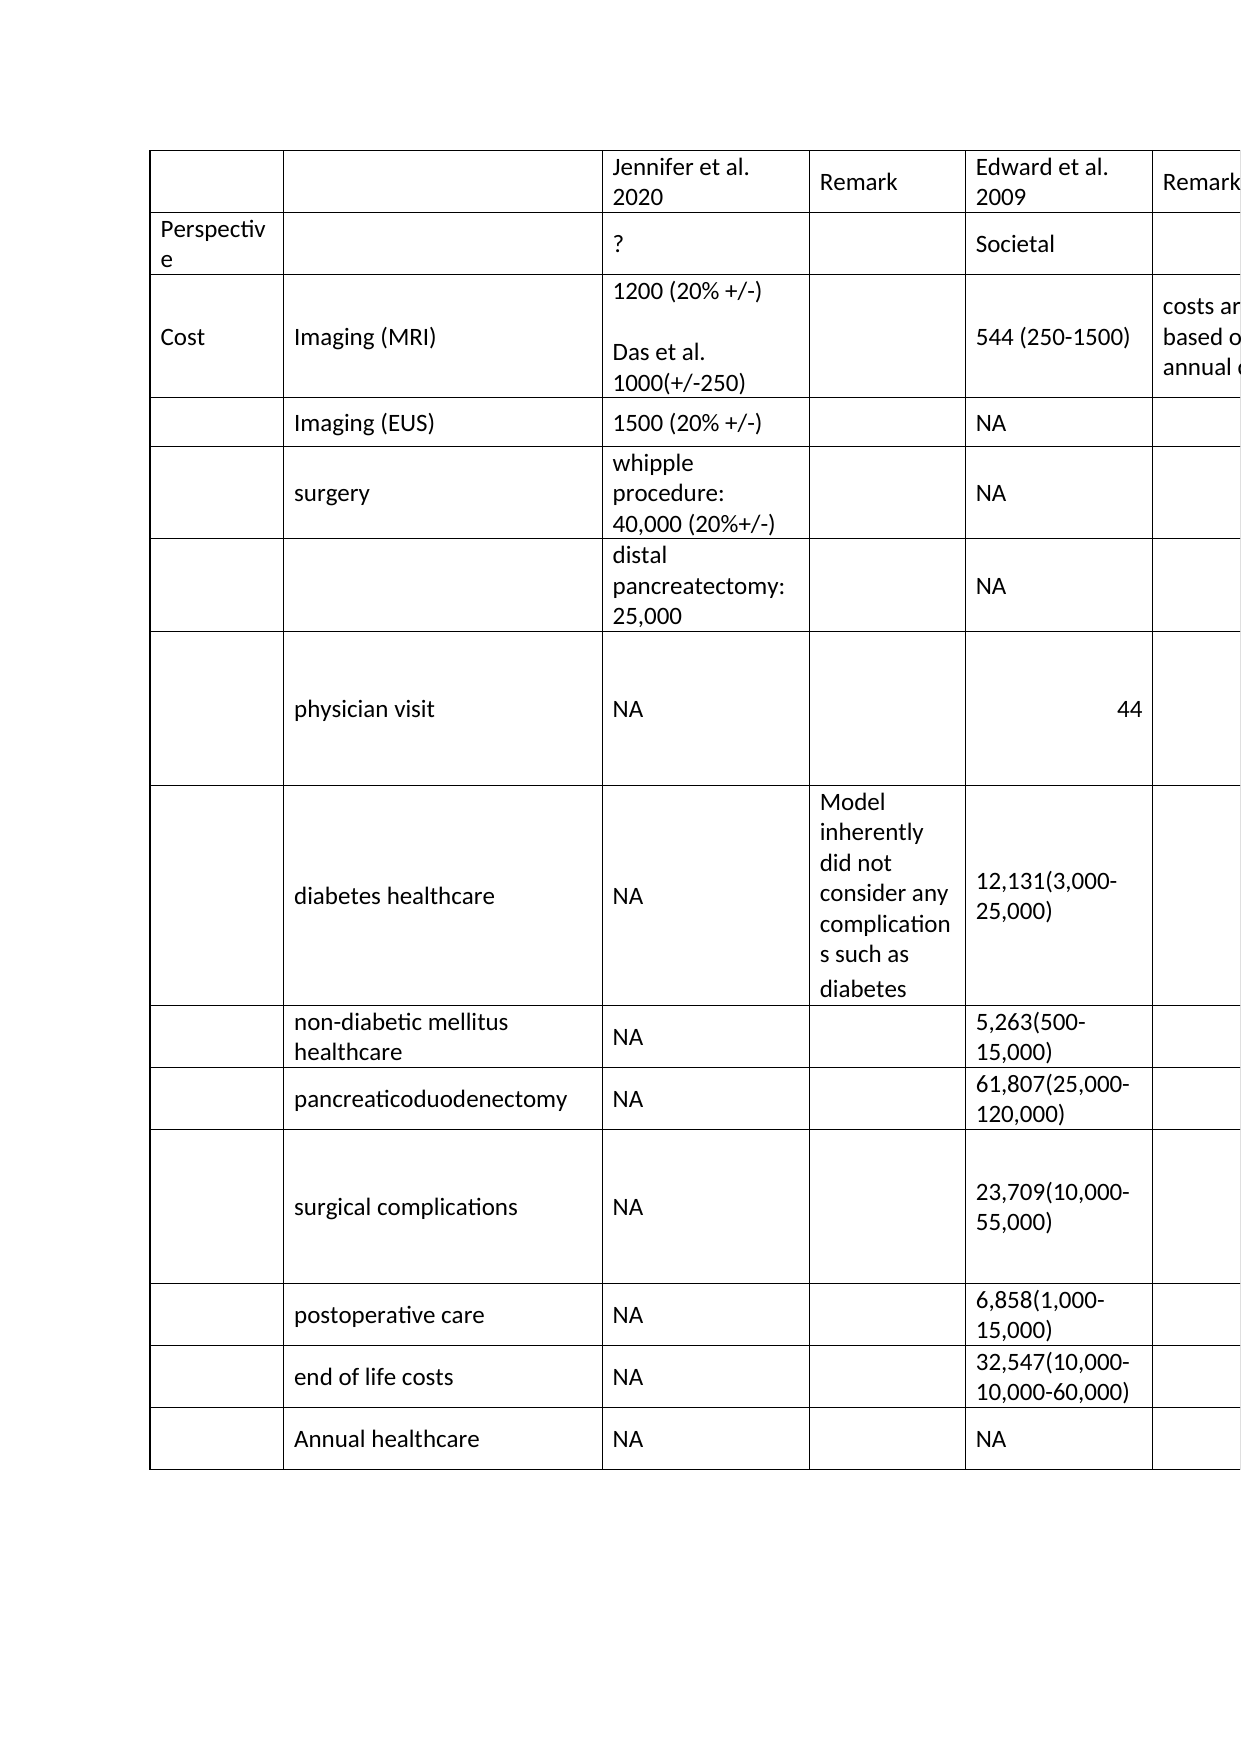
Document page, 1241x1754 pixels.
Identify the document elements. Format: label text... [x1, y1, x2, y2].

table_cell Perspective [151, 213, 283, 274]
table_cell NA [966, 447, 1152, 538]
table_cell end of life costs [284, 1346, 602, 1407]
table_cell [810, 447, 965, 538]
table_cell [1153, 1284, 1240, 1345]
table_cell [1153, 398, 1240, 446]
table_cell physician visit [284, 632, 602, 784]
table_header [284, 151, 602, 212]
table_cell [151, 539, 283, 631]
table_cell NA [603, 1006, 809, 1067]
table_cell diabetes healthcare [284, 786, 602, 1005]
table_cell Model inherently did not consider any complications such as diabetes [810, 786, 965, 1005]
table_cell 5,263(500-15,000) [966, 1006, 1152, 1067]
table_cell [1153, 1068, 1240, 1129]
table_cell 32,547(10,000-10,000-60,000) [966, 1346, 1152, 1407]
table_cell distal pancreatectomy: 25,000 [603, 539, 809, 631]
table_cell 44 [966, 632, 1152, 784]
table_cell [810, 1408, 965, 1469]
table_cell Societal [966, 213, 1152, 274]
table_cell NA [603, 632, 809, 784]
table_cell postoperative care [284, 1284, 602, 1345]
table_cell [1153, 1006, 1240, 1067]
table_cell [810, 539, 965, 631]
table_cell NA [603, 786, 809, 1005]
table_cell [1153, 632, 1240, 784]
table_cell [810, 213, 965, 274]
table_cell [810, 1006, 965, 1067]
table_cell [810, 1130, 965, 1283]
table_cell [1153, 1130, 1240, 1283]
table_cell NA [603, 1408, 809, 1469]
table_cell [151, 398, 283, 446]
table_cell [810, 1284, 965, 1345]
table_cell 23,709(10,000-55,000) [966, 1130, 1152, 1283]
table_cell surgical complications [284, 1130, 602, 1283]
table_cell [284, 213, 602, 274]
table_cell NA [966, 1408, 1152, 1469]
table_cell [810, 632, 965, 784]
table_cell [1153, 539, 1240, 631]
table_cell [1153, 1346, 1240, 1407]
table_cell [810, 275, 965, 397]
table_header Remark [810, 151, 965, 212]
table_header Jennifer et al. 2020 [603, 151, 809, 212]
table_cell [151, 632, 283, 784]
table_cell [810, 1068, 965, 1129]
table_cell NA [603, 1130, 809, 1283]
table_cell 1500 (20% +/-) [603, 398, 809, 446]
table_cell Cost [151, 275, 283, 397]
table_cell whipple procedure: 40,000 (20%+/-) [603, 447, 809, 538]
table_cell [151, 1130, 283, 1283]
table_cell surgery [284, 447, 602, 538]
table_header [151, 151, 283, 212]
table_cell NA [603, 1346, 809, 1407]
table_cell NA [603, 1284, 809, 1345]
table_cell [810, 1346, 965, 1407]
table_cell Annual healthcare [284, 1408, 602, 1469]
table_cell Imaging (EUS) [284, 398, 602, 446]
table_cell NA [966, 398, 1152, 446]
table_cell non-diabetic mellitus healthcare [284, 1006, 602, 1067]
table_cell [284, 539, 602, 631]
table_cell [1153, 447, 1240, 538]
table_cell 6,858(1,000-15,000) [966, 1284, 1152, 1345]
table_cell 544 (250-1500) [966, 275, 1152, 397]
table_cell [151, 1068, 283, 1129]
table_cell [1153, 213, 1240, 274]
table_cell [151, 786, 283, 1005]
table_header Remark [1153, 151, 1240, 212]
table_cell [151, 1006, 283, 1067]
table_cell [1153, 786, 1240, 1005]
table_cell [151, 447, 283, 538]
table_cell NA [966, 539, 1152, 631]
table_cell [151, 1408, 283, 1469]
table_cell ? [603, 213, 809, 274]
table_cell NA [603, 1068, 809, 1129]
table_cell [1153, 1408, 1240, 1469]
table_cell [810, 398, 965, 446]
table_cell [151, 1346, 283, 1407]
table_cell [151, 1284, 283, 1345]
table_cell 12,131(3,000-25,000) [966, 786, 1152, 1005]
table_cell 61,807(25,000-120,000) [966, 1068, 1152, 1129]
table_cell 1200 (20% +/-) Das et al. 1000(+/-250) [603, 275, 809, 397]
table_cell Imaging (MRI) [284, 275, 602, 397]
table_cell pancreaticoduodenectomy [284, 1068, 602, 1129]
table_header Edward et al. 2009 [966, 151, 1152, 212]
table_cell costs are based on annual cost [1153, 275, 1240, 397]
